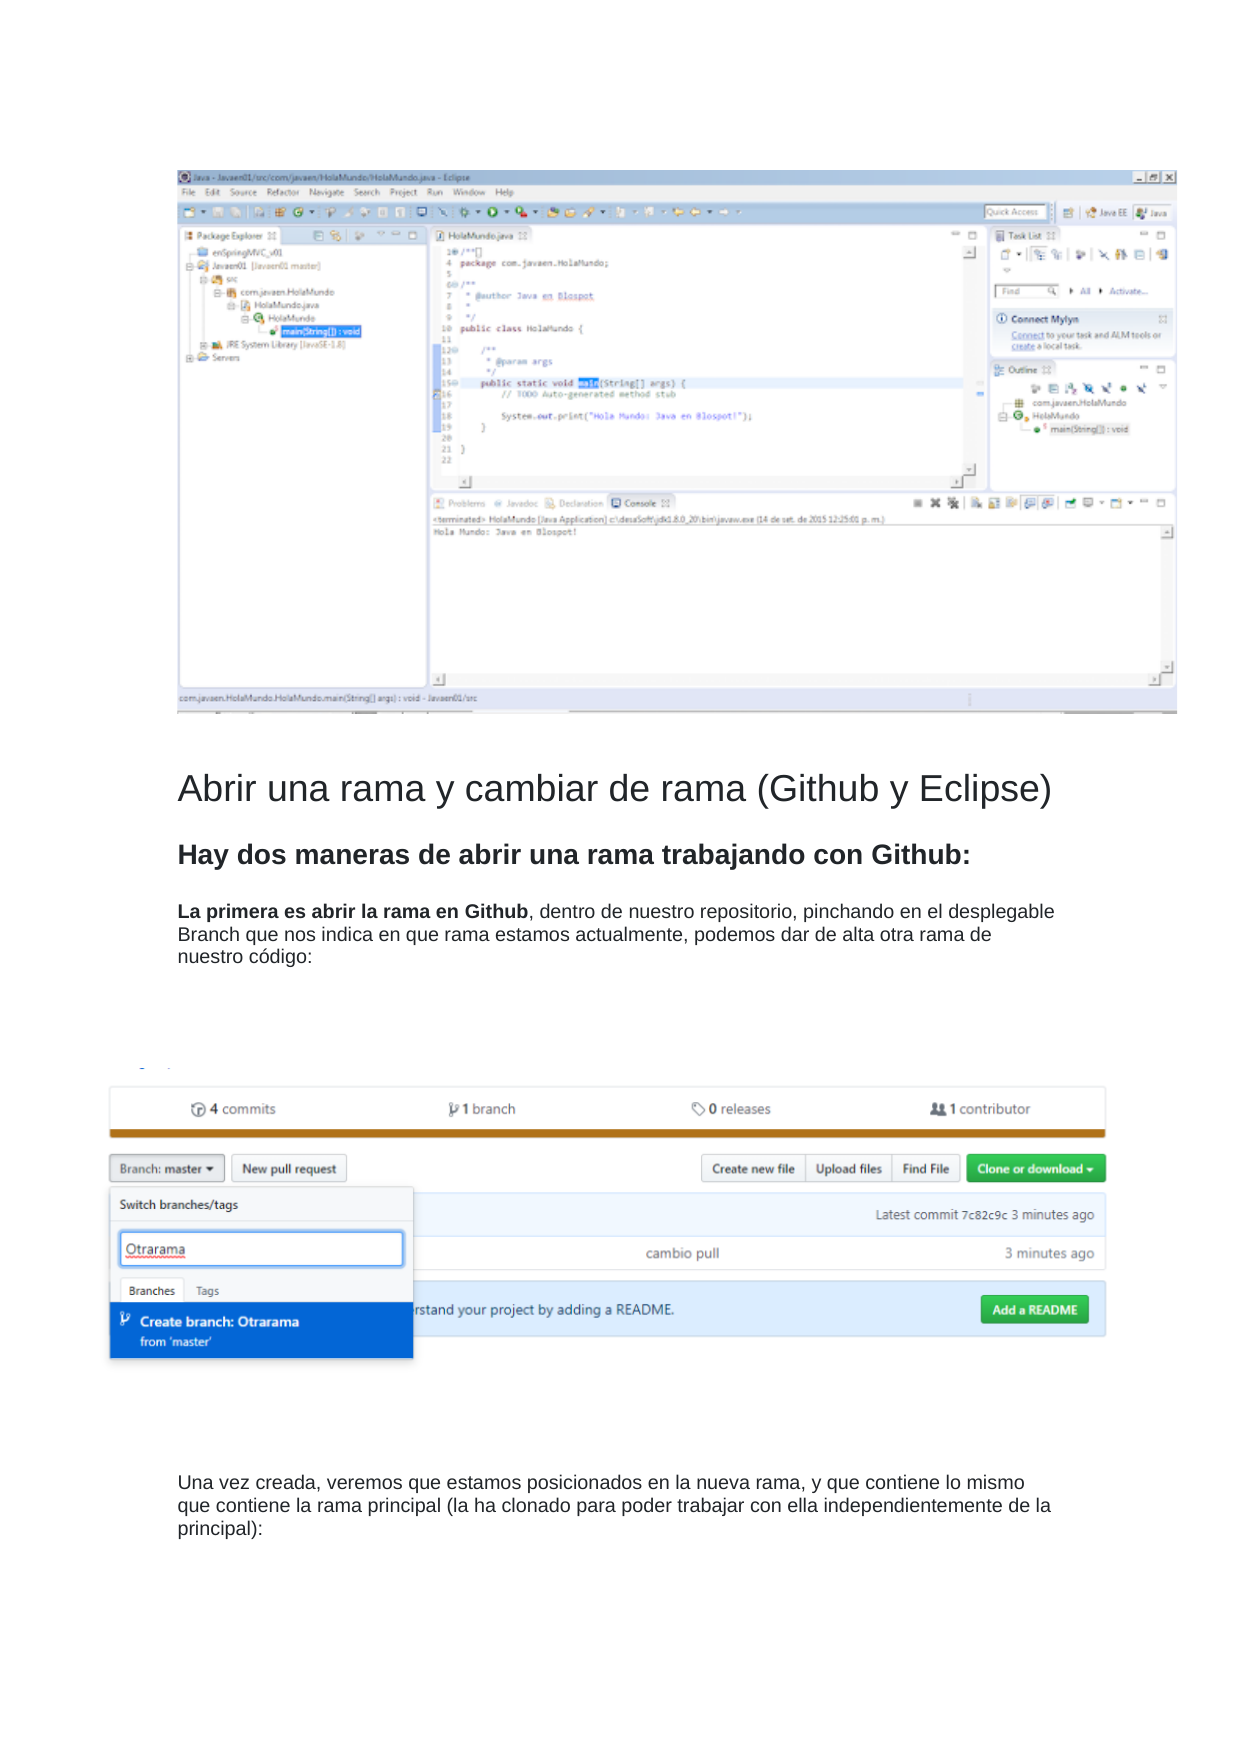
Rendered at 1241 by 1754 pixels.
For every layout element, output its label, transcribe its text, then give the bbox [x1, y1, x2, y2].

text Hay dos maneras de abrir una rama trabajando con Github: [177, 838, 1063, 871]
picture [92, 1068, 1149, 1381]
text Una vez creada, veremos que estamos posicionados en la nueva rama, y que contiene lo mismo que contiene la rama principal (la ha clonado para poder trabajar con ella independientemente de la principal): [177, 1471, 1063, 1539]
subtitle Abrir una rama y cambiar de rama (Github y Eclipse) [177, 766, 1063, 809]
text La primera es abrir la rama en Github, dentro de nuestro repositorio, pinchando en el desplegable Branch que nos indica en que rama estamos actualmente, podemos dar de alta otra rama de nuestro código: [177, 900, 1063, 968]
picture [177, 170, 1178, 714]
